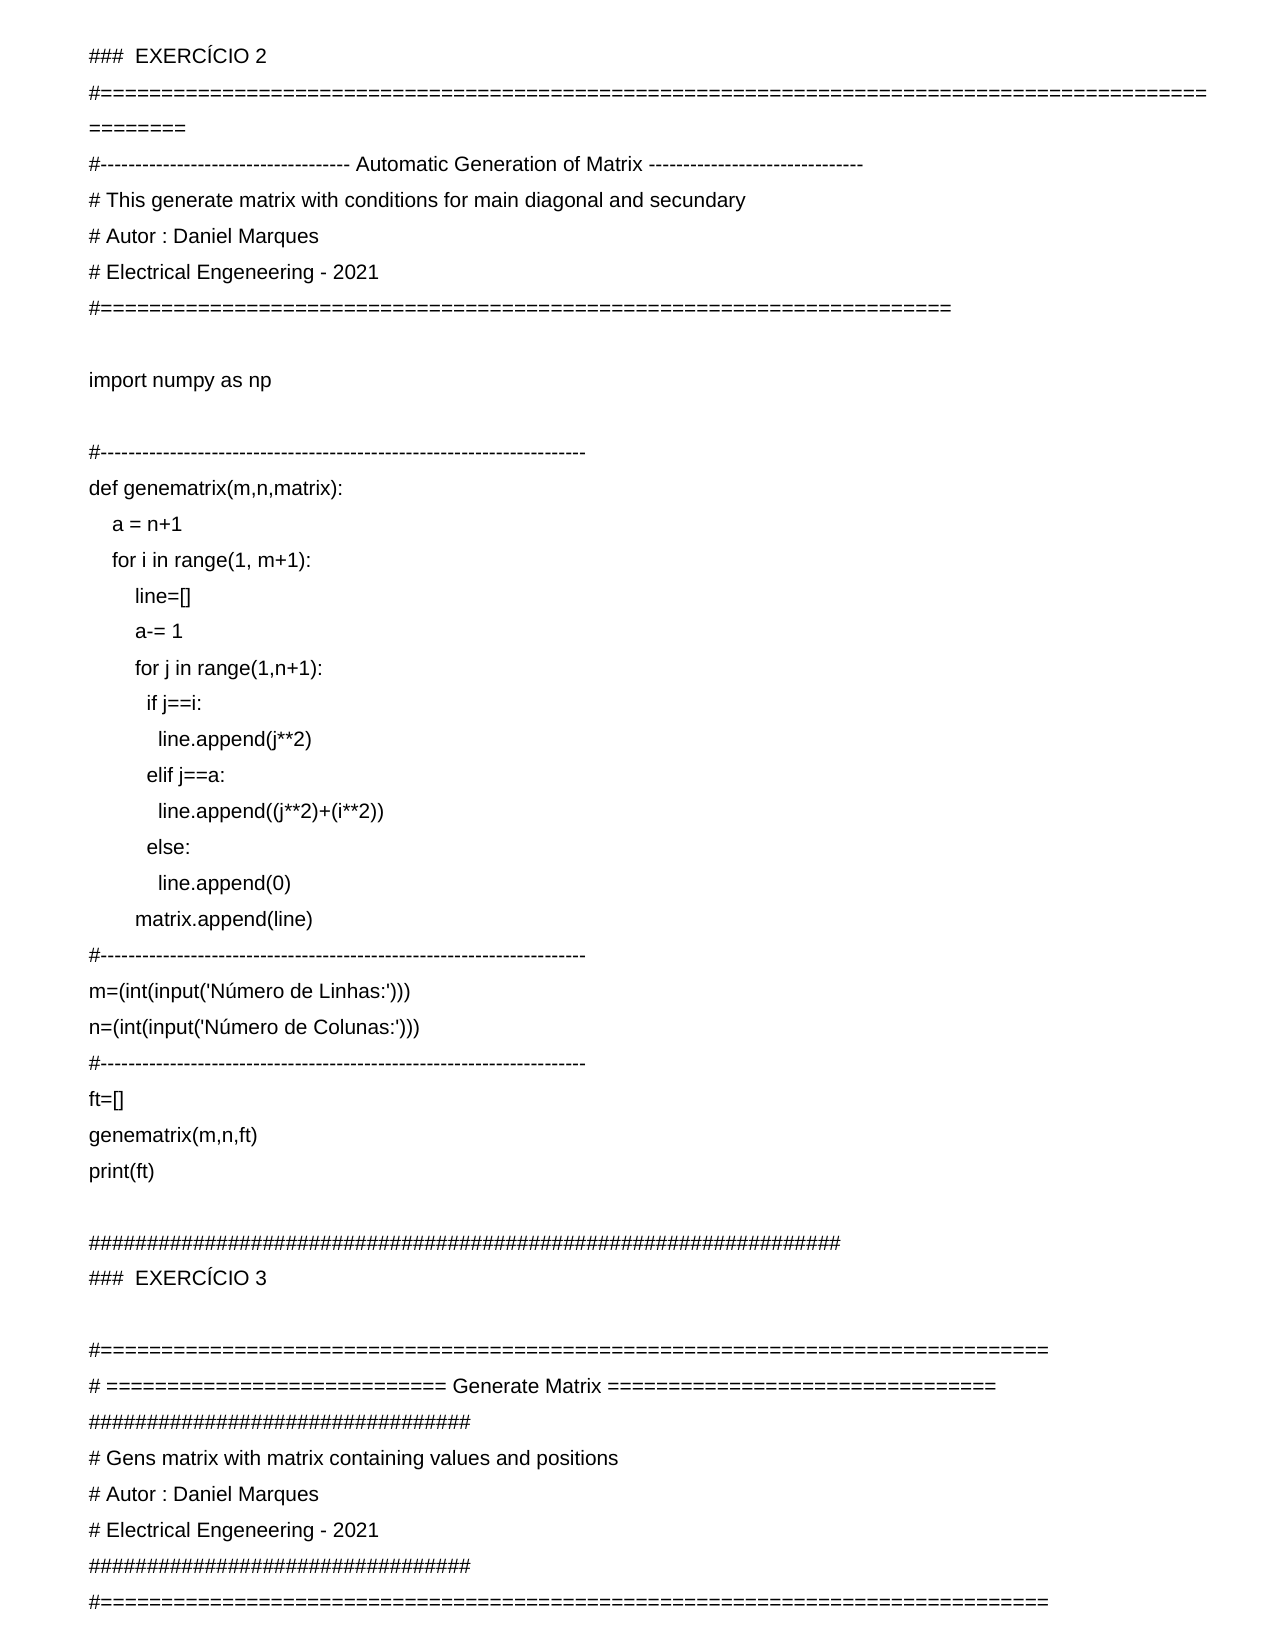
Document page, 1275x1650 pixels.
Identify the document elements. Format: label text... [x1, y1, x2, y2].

text a-= 1 [89, 619, 1211, 643]
text m=(int(input('Número de Linhas:'))) [89, 979, 1211, 1003]
text #============================================================================== [89, 1590, 1211, 1614]
text line.append(j**2) [89, 727, 1211, 751]
text # ============================ Generate Matrix ================================ [89, 1374, 1211, 1398]
text #============================================================================== [89, 1338, 1211, 1362]
text #====================================================================== [89, 296, 1211, 320]
text for j in range(1,n+1): [89, 655, 1211, 679]
text # Gens matrix with matrix containing values and positions [89, 1446, 1211, 1470]
text ################################# [89, 1410, 1211, 1434]
text print(ft) [89, 1158, 1211, 1182]
text #=================================================================================================== [89, 80, 1211, 140]
text import numpy as np [89, 368, 1211, 392]
text n=(int(input('Número de Colunas:'))) [89, 1015, 1211, 1039]
text ################################################################# [89, 1230, 1211, 1254]
text # Autor : Daniel Marques [89, 1482, 1211, 1506]
text line.append(0) [89, 871, 1211, 895]
text elif j==a: [89, 763, 1211, 787]
text ################################# [89, 1554, 1211, 1578]
text a = n+1 [89, 512, 1211, 536]
text else: [89, 835, 1211, 859]
text # Electrical Engeneering - 2021 [89, 1518, 1211, 1542]
text if j==i: [89, 691, 1211, 715]
text for i in range(1, m+1): [89, 547, 1211, 571]
text #---------------------------------------------------------------------- [89, 440, 1211, 464]
text #---------------------------------------------------------------------- [89, 1051, 1211, 1074]
text line.append((j**2)+(i**2)) [89, 799, 1211, 823]
text ft=[] [89, 1087, 1211, 1111]
text line=[] [89, 583, 1211, 607]
text ### EXERCÍCIO 3 [89, 1266, 1211, 1290]
text matrix.append(line) [89, 907, 1211, 931]
text # Autor : Daniel Marques [89, 224, 1211, 248]
text # Electrical Engeneering - 2021 [89, 260, 1211, 284]
text ### EXERCÍCIO 2 [89, 44, 1211, 68]
text def genematrix(m,n,matrix): [89, 476, 1211, 499]
text genematrix(m,n,ft) [89, 1122, 1211, 1146]
text #------------------------------------ Automatic Generation of Matrix ------------------------------- [89, 152, 1211, 176]
text # This generate matrix with conditions for main diagonal and secundary [89, 188, 1211, 212]
text #---------------------------------------------------------------------- [89, 943, 1211, 967]
